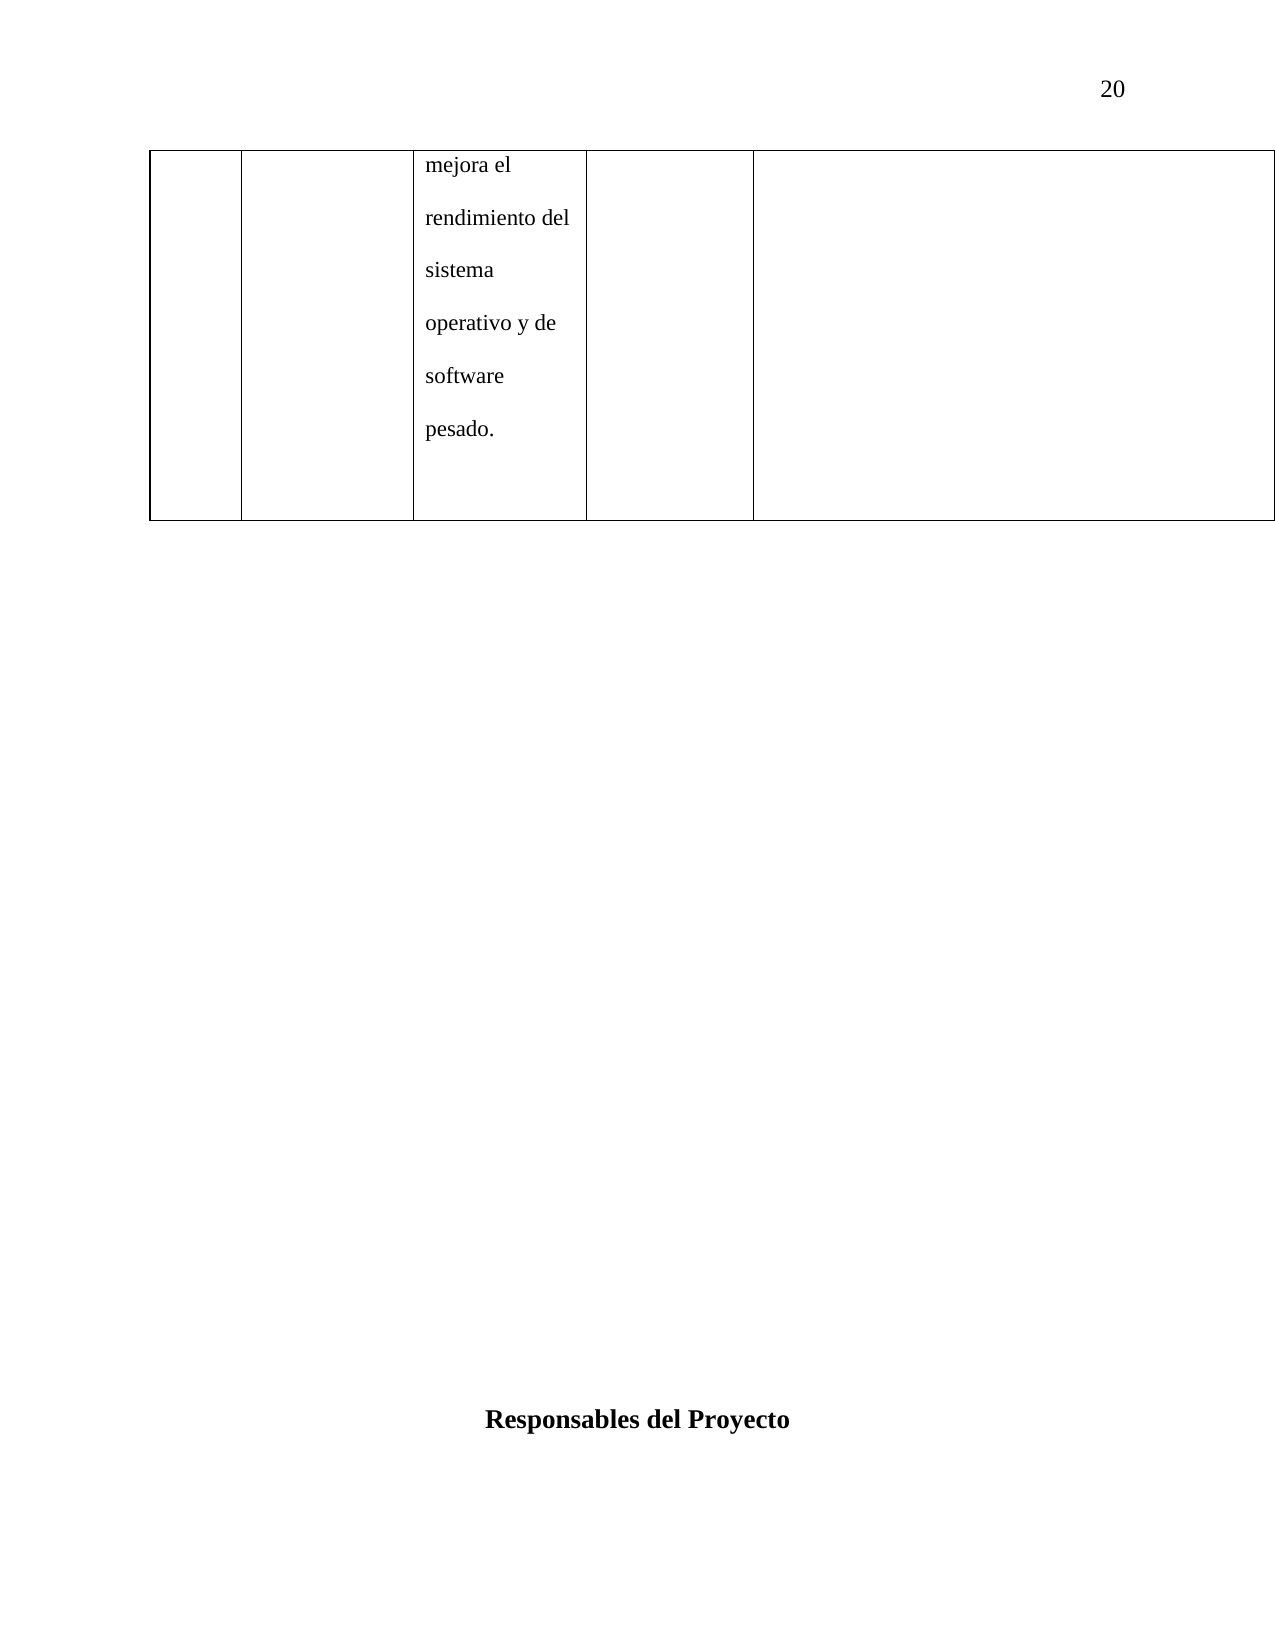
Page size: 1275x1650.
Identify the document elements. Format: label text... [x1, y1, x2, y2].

subtitle Responsables del Proyecto [150, 1403, 1125, 1434]
